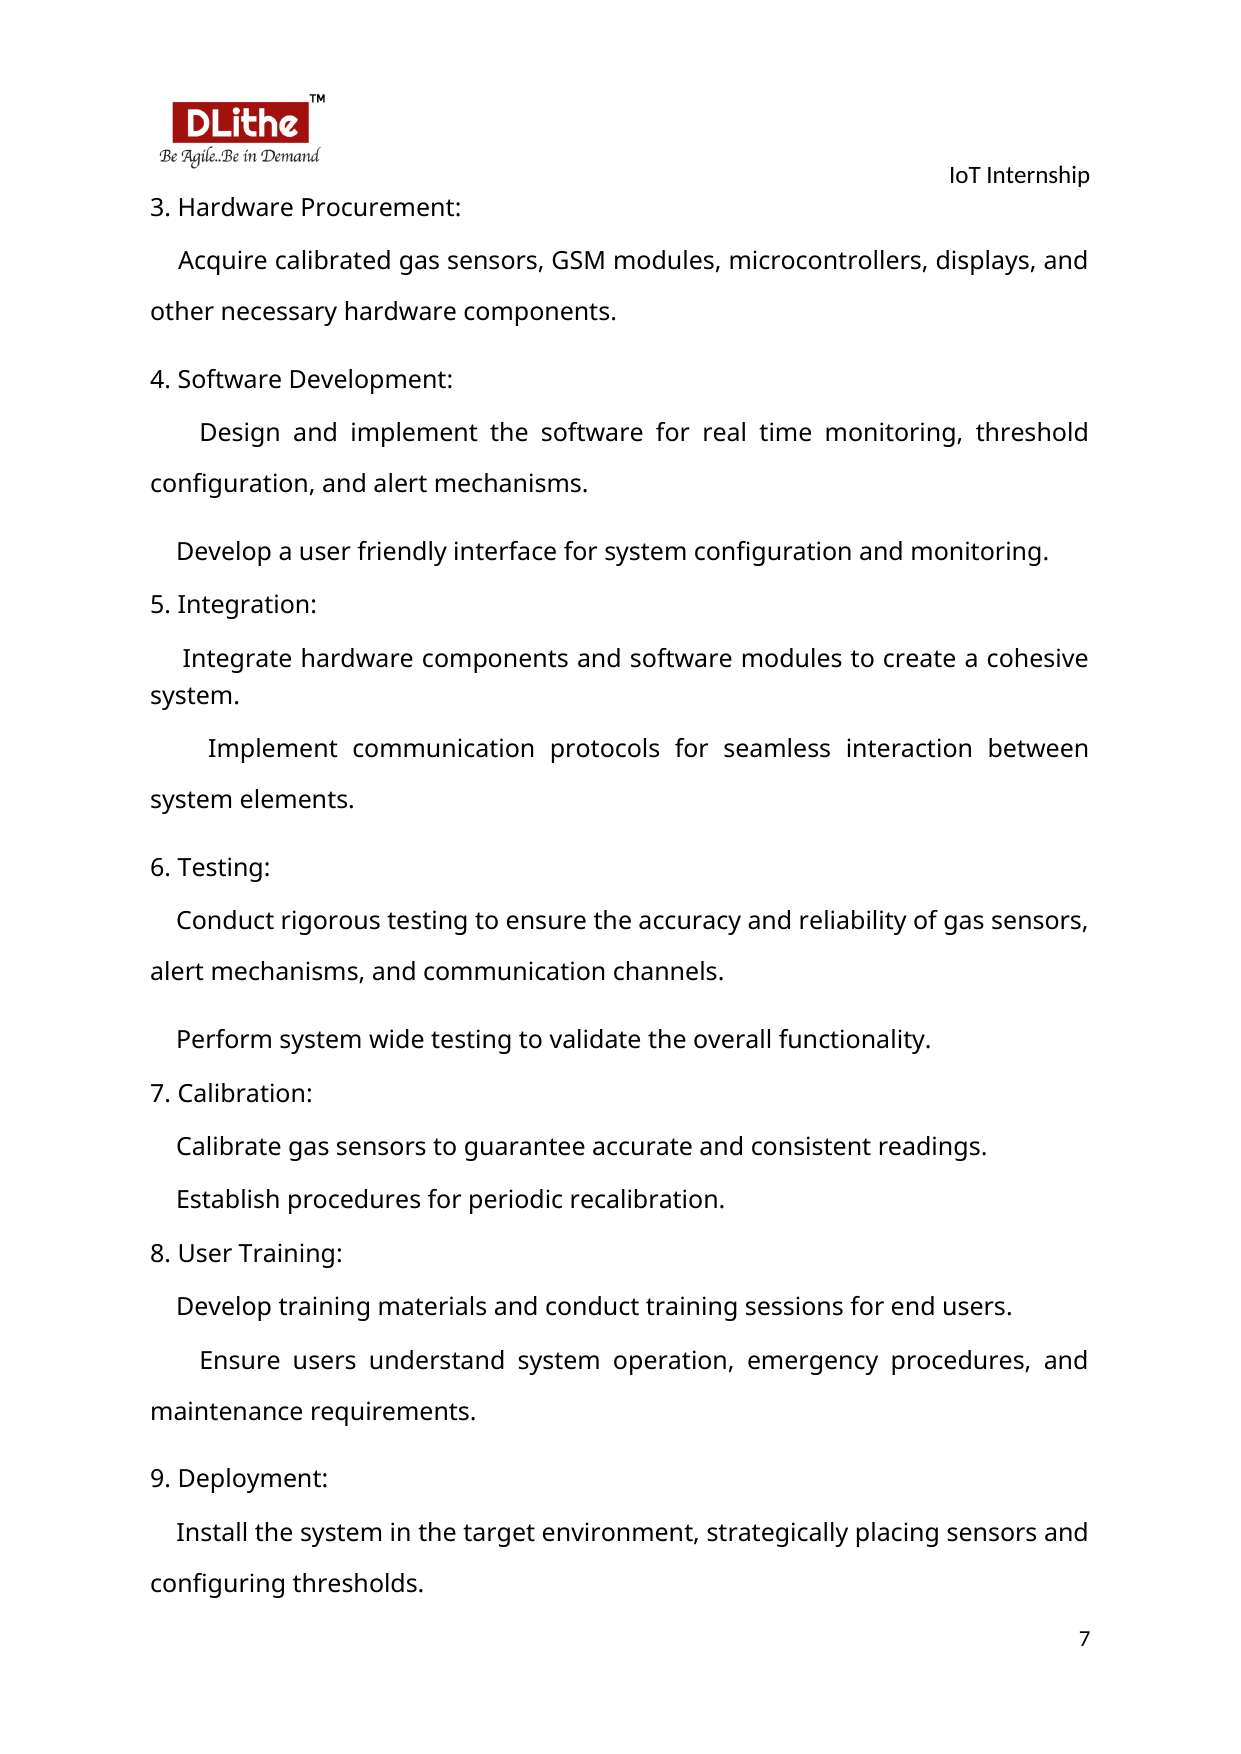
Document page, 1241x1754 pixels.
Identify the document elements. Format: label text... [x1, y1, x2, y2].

text 7. Calibration: [150, 1075, 1090, 1109]
text 6. Testing: [150, 849, 1090, 884]
text 4. Software Development: [150, 362, 1090, 396]
text 3. Hardware Procurement: [150, 189, 1090, 223]
text Design and implement the software for real time monitoring, threshold configuration, and alert mechanisms. [150, 415, 1090, 500]
text Conduct rigorous testing to ensure the accuracy and reliability of gas sensors, alert mechanisms, and communication channels. [150, 903, 1090, 988]
text Calibrate gas sensors to guarantee accurate and consistent readings. [150, 1129, 1090, 1163]
text Implement communication protocols for seamless interaction between system elements. [150, 731, 1090, 816]
text 8. User Training: [150, 1236, 1090, 1269]
text Perform system wide testing to validate the overall functionality. [150, 1022, 1090, 1056]
picture [150, 73, 333, 184]
text Integrate hardware components and software modules to create a cohesive system. [150, 641, 1090, 711]
text Ensure users understand system operation, emergency procedures, and maintenance requirements. [150, 1342, 1090, 1427]
text Develop a user friendly interface for system configuration and monitoring. [150, 534, 1090, 568]
text Develop training materials and conduct training sessions for end users. [150, 1289, 1090, 1323]
text Acquire calibrated gas sensors, GSM modules, microcontrollers, displays, and other necessary hardware components. [150, 243, 1090, 328]
text Establish procedures for periodic recalibration. [150, 1182, 1090, 1216]
text 5. Integration: [150, 587, 1090, 621]
text Install the system in the target environment, strategically placing sensors and configuring thresholds. [150, 1514, 1090, 1600]
text 9. Deployment: [150, 1461, 1090, 1495]
